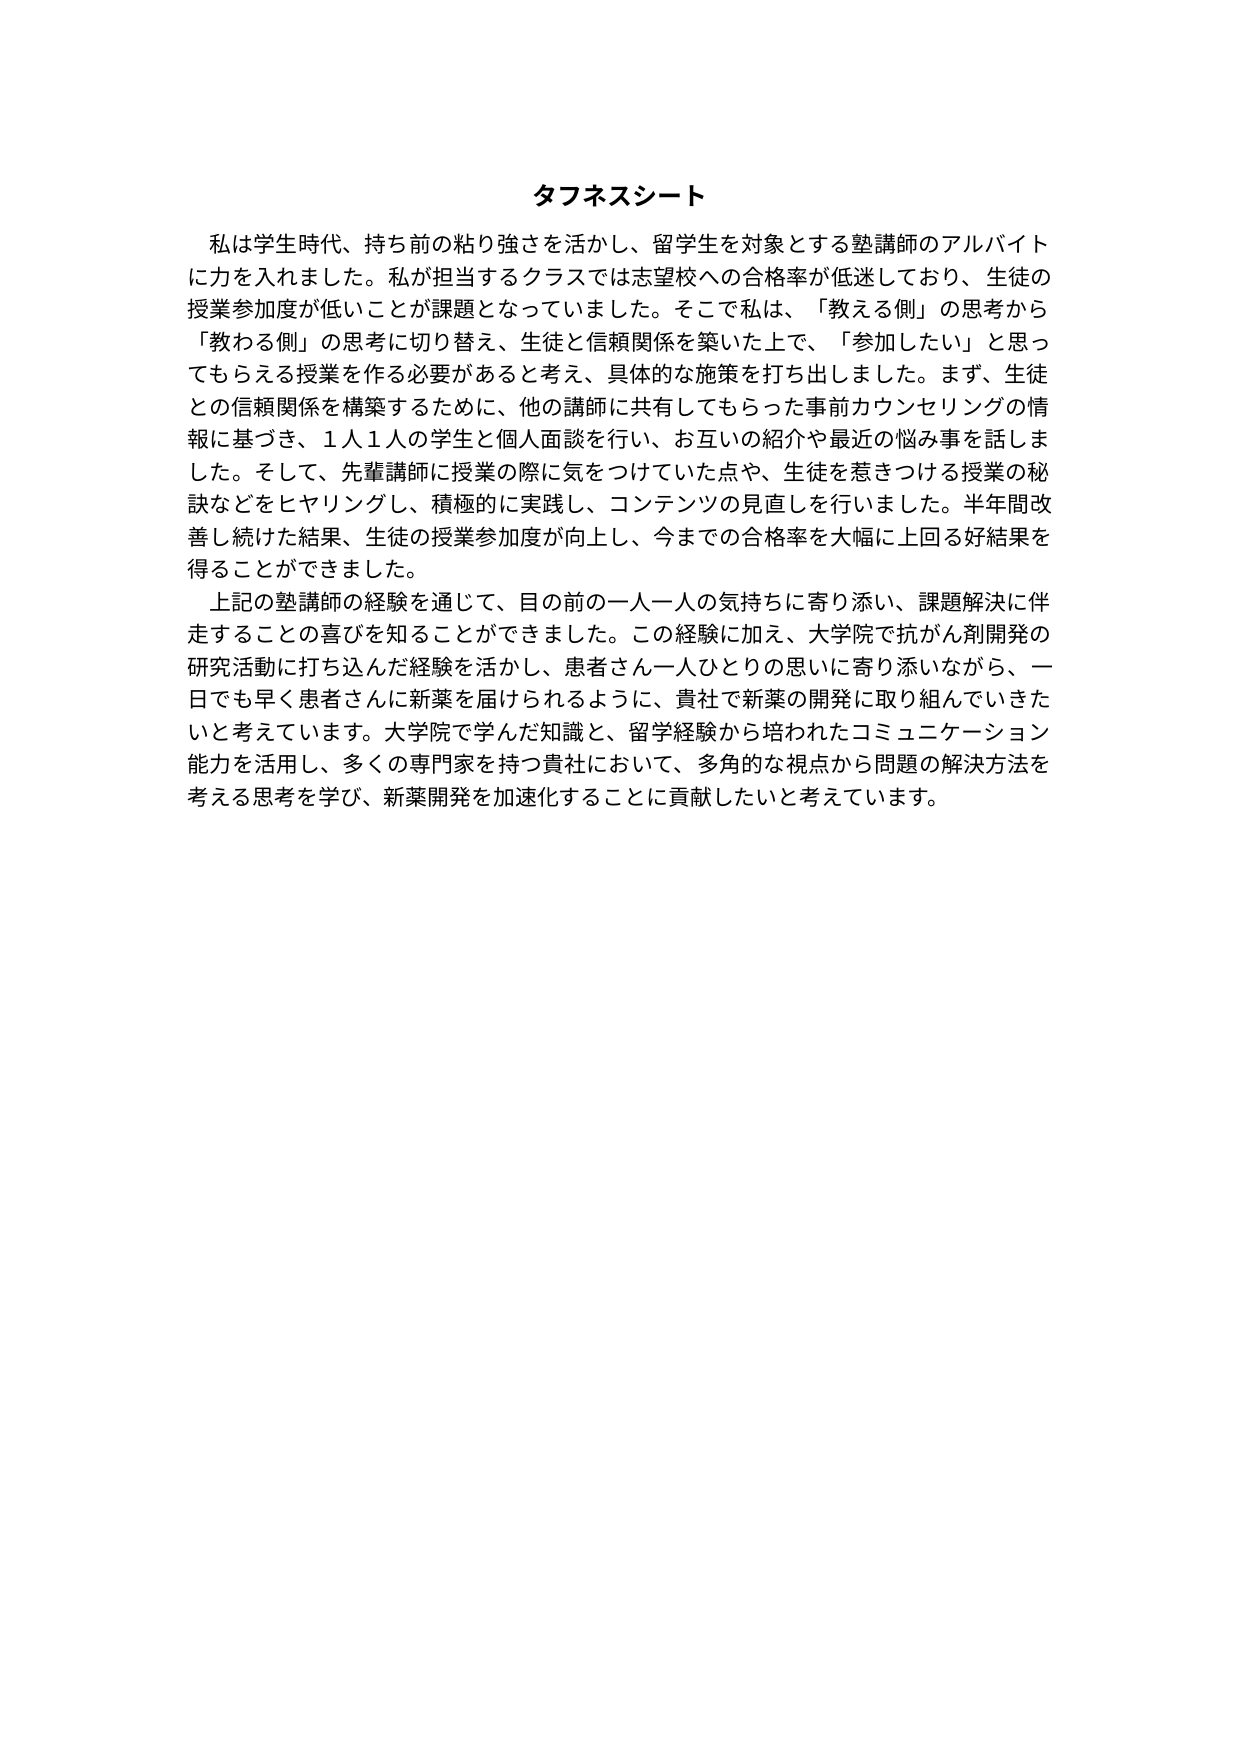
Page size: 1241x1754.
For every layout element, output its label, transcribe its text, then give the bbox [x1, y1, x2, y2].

text タフネスシート [187, 162, 1053, 227]
text 上記の塾講師の経験を通じて、目の前の一人一人の気持ちに寄り添い、課題解決に伴走することの喜びを知ることができました。この経験に加え、大学院で抗がん剤開発の研究活動に打ち込んだ経験を活かし、患者さん一人ひとりの思いに寄り添いながら、一日でも早く患者さんに新薬を届けられるように、貴社で新薬の開発に取り組んでいきたいと考えています。大学院で学んだ知識と、留学経験から培われたコミュニケーション能力を活用し、多くの専門家を持つ貴社において、多角的な視点から問題の解決方法を考える思考を学び、新薬開発を加速化することに貢献したいと考えています。 [187, 584, 1053, 812]
text 私は学生時代、持ち前の粘り強さを活かし、留学生を対象とする塾講師のアルバイトに力を入れました。私が担当するクラスでは志望校への合格率が低迷しており、生徒の授業参加度が低いことが課題となっていました。そこで私は、「教える側」の思考から「教わる側」の思考に切り替え、生徒と信頼関係を築いた上で、「参加したい」と思ってもらえる授業を作る必要があると考え、具体的な施策を打ち出しました。まず、生徒との信頼関係を構築するために、他の講師に共有してもらった事前カウンセリングの情報に基づき、１人１人の学生と個人面談を行い、お互いの紹介や最近の悩み事を話しました。そして、先輩講師に授業の際に気をつけていた点や、生徒を惹きつける授業の秘訣などをヒヤリングし、積極的に実践し、コンテンツの見直しを行いました。半年間改善し続けた結果、生徒の授業参加度が向上し、今までの合格率を大幅に上回る好結果を得ることができました。 [187, 227, 1053, 584]
